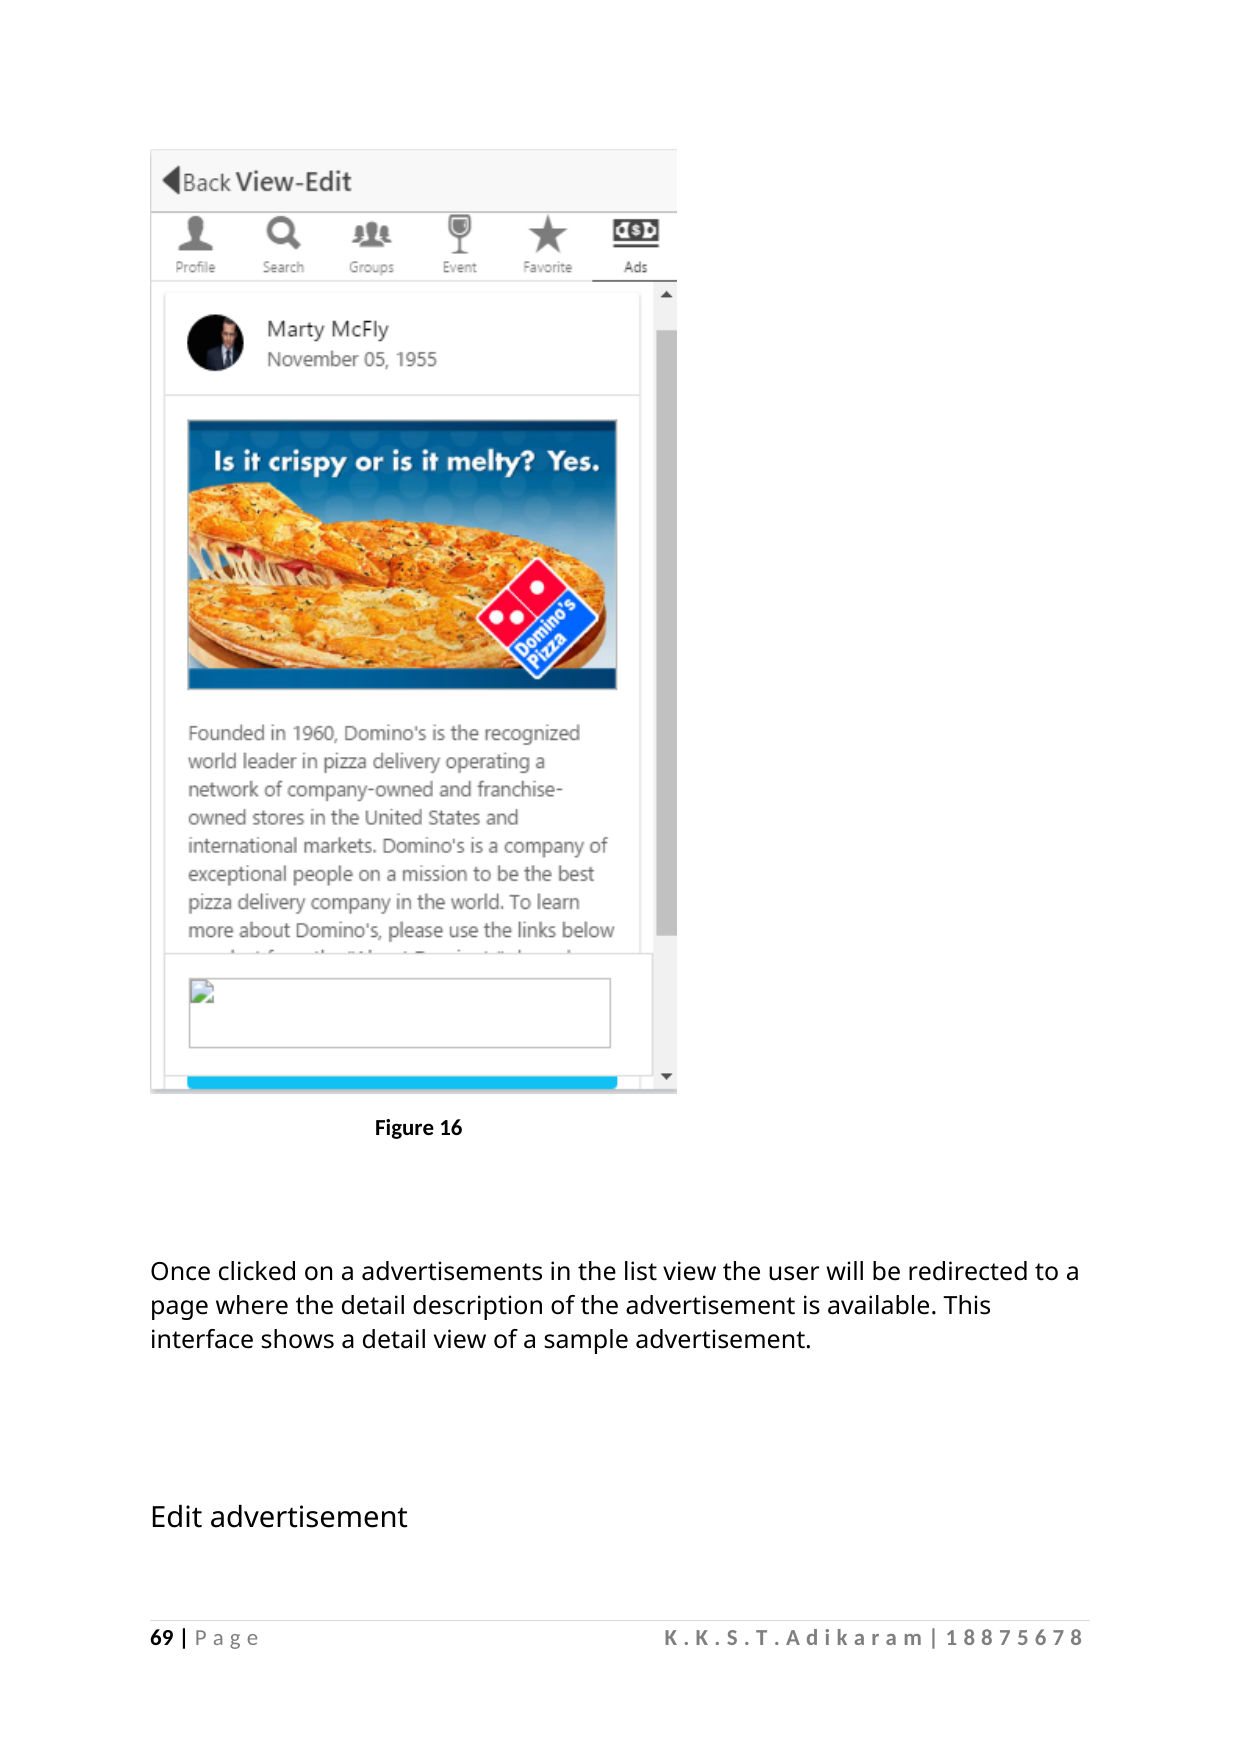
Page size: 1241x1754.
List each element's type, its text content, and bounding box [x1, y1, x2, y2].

text Figure 16 [300, 1113, 1090, 1141]
subtitle Edit advertisement [150, 1496, 1090, 1536]
subtitle Once clicked on a advertisements in the list view the user will be redirected to a page where the detail description of the advertisement is available. This interface shows a detail view of a sample advertisement. [150, 1253, 1090, 1356]
picture [150, 149, 677, 1094]
